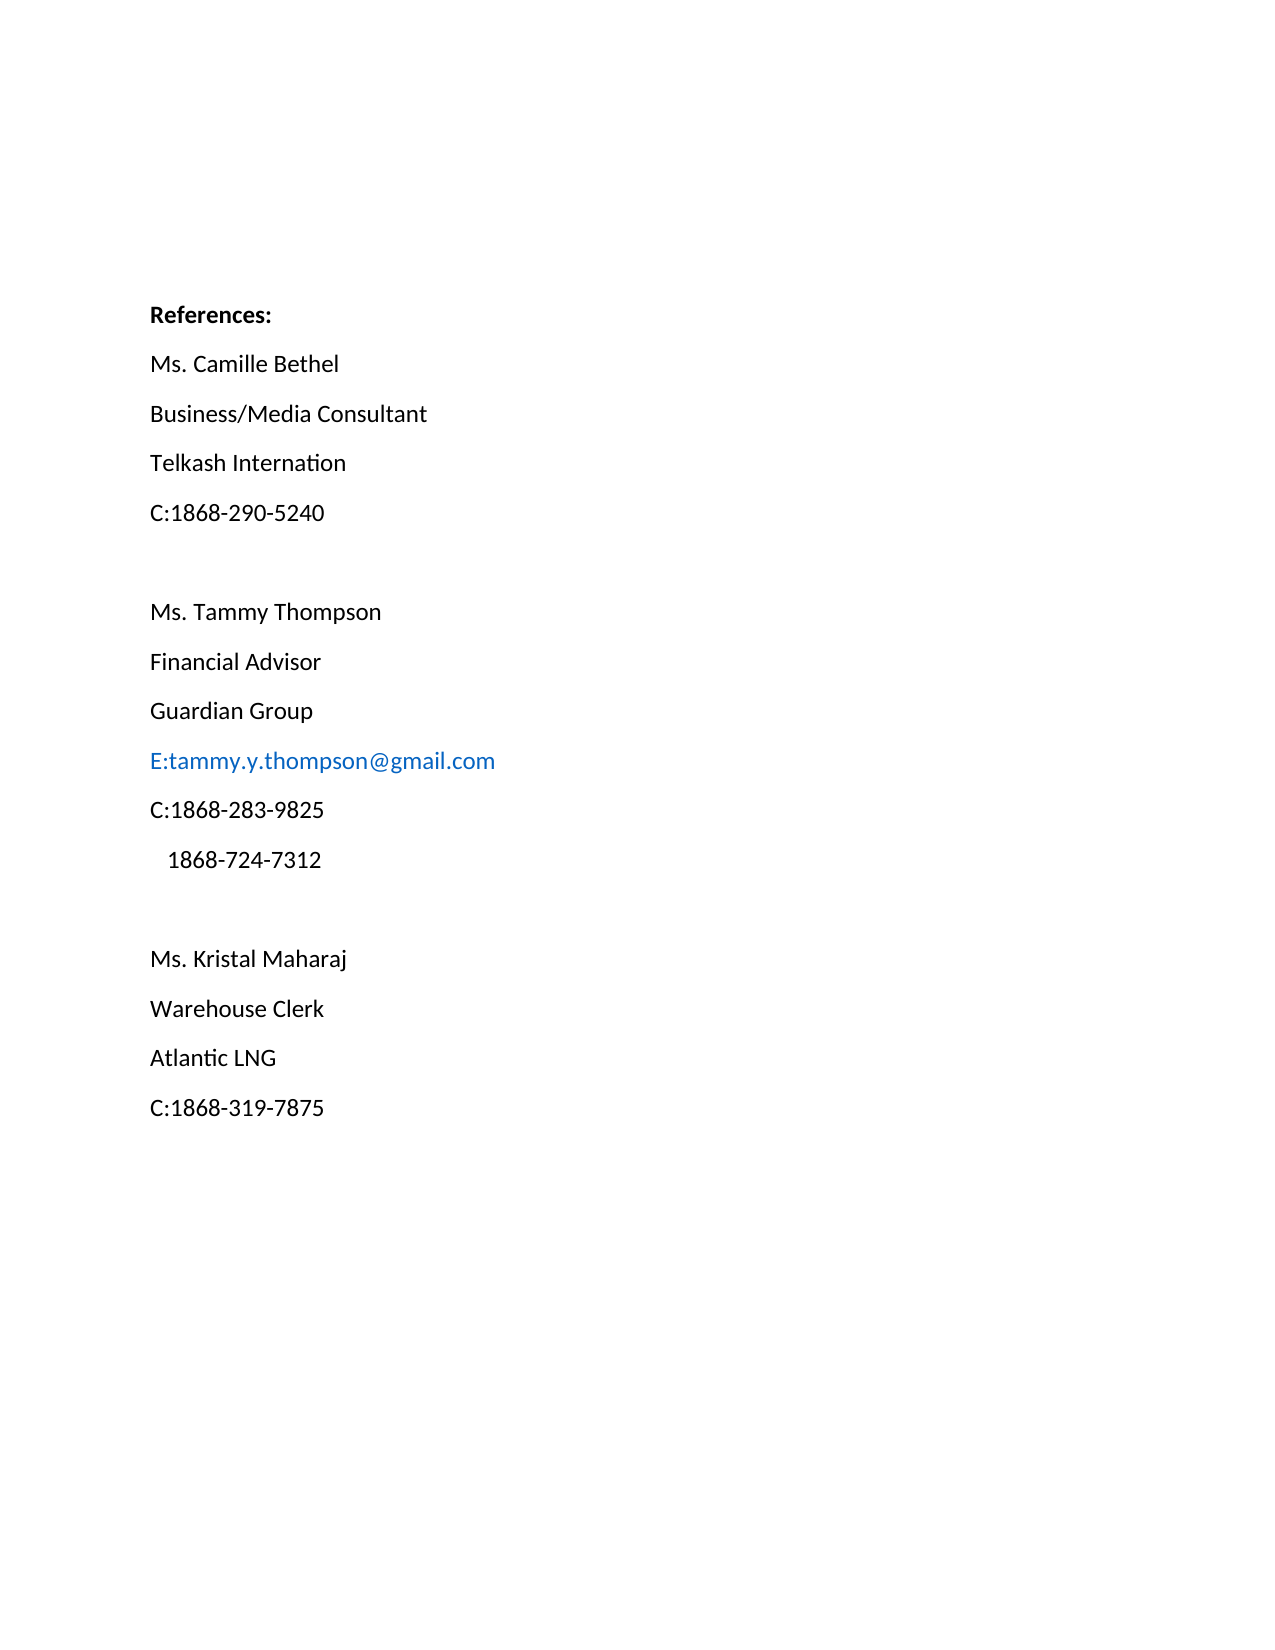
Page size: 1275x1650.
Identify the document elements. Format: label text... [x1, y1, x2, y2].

text C:1868-283-9825 [150, 794, 1125, 825]
text Business/Media Consultant [150, 398, 1125, 428]
text C:1868-290-5240 [150, 497, 1125, 528]
text Warehouse Clerk [150, 993, 1125, 1023]
text 1868-724-7312 [150, 844, 1125, 875]
text C:1868-319-7875 [150, 1092, 1125, 1123]
text Guardian Group [150, 695, 1125, 726]
text References: [150, 299, 1125, 329]
text Telkash Internation [150, 447, 1125, 478]
text E:tammy.y.thompson@gmail.com [150, 745, 1125, 776]
text Ms. Kristal Maharaj [150, 943, 1125, 974]
text Atlantic LNG [150, 1042, 1125, 1073]
text Ms. Camille Bethel [150, 348, 1125, 379]
text Financial Advisor [150, 646, 1125, 676]
text Ms. Tammy Thompson [150, 596, 1125, 627]
